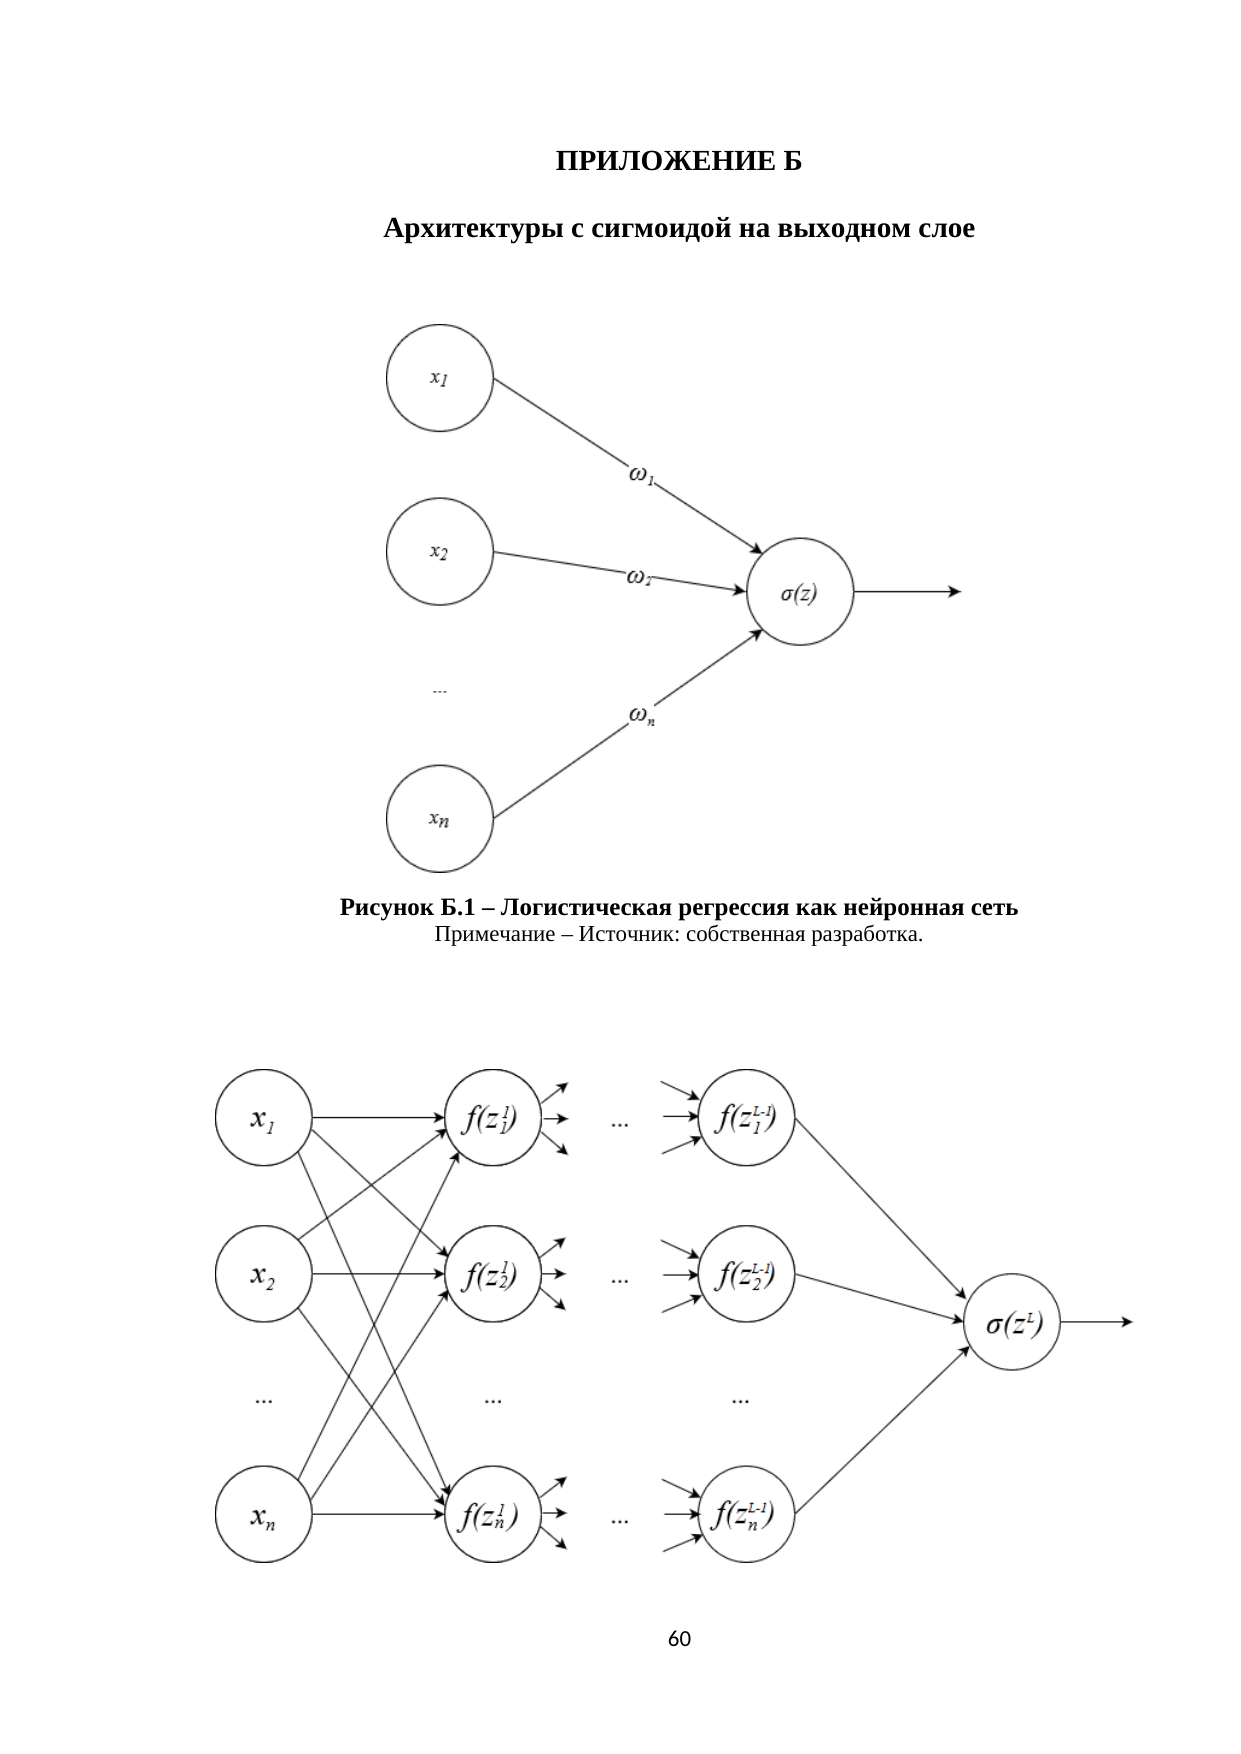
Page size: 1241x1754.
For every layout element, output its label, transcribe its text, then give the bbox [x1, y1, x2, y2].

text Рисунок Б.1 – Логистическая регрессия как нейронная сеть [177, 892, 1181, 920]
subtitle ПРИЛОЖЕНИЕ Б Архитектуры с сигмоидой на выходном слое [177, 143, 1181, 244]
picture [386, 324, 972, 873]
text Примечание – Источник: собственная разработка. [177, 920, 1181, 947]
picture [215, 1069, 1143, 1563]
